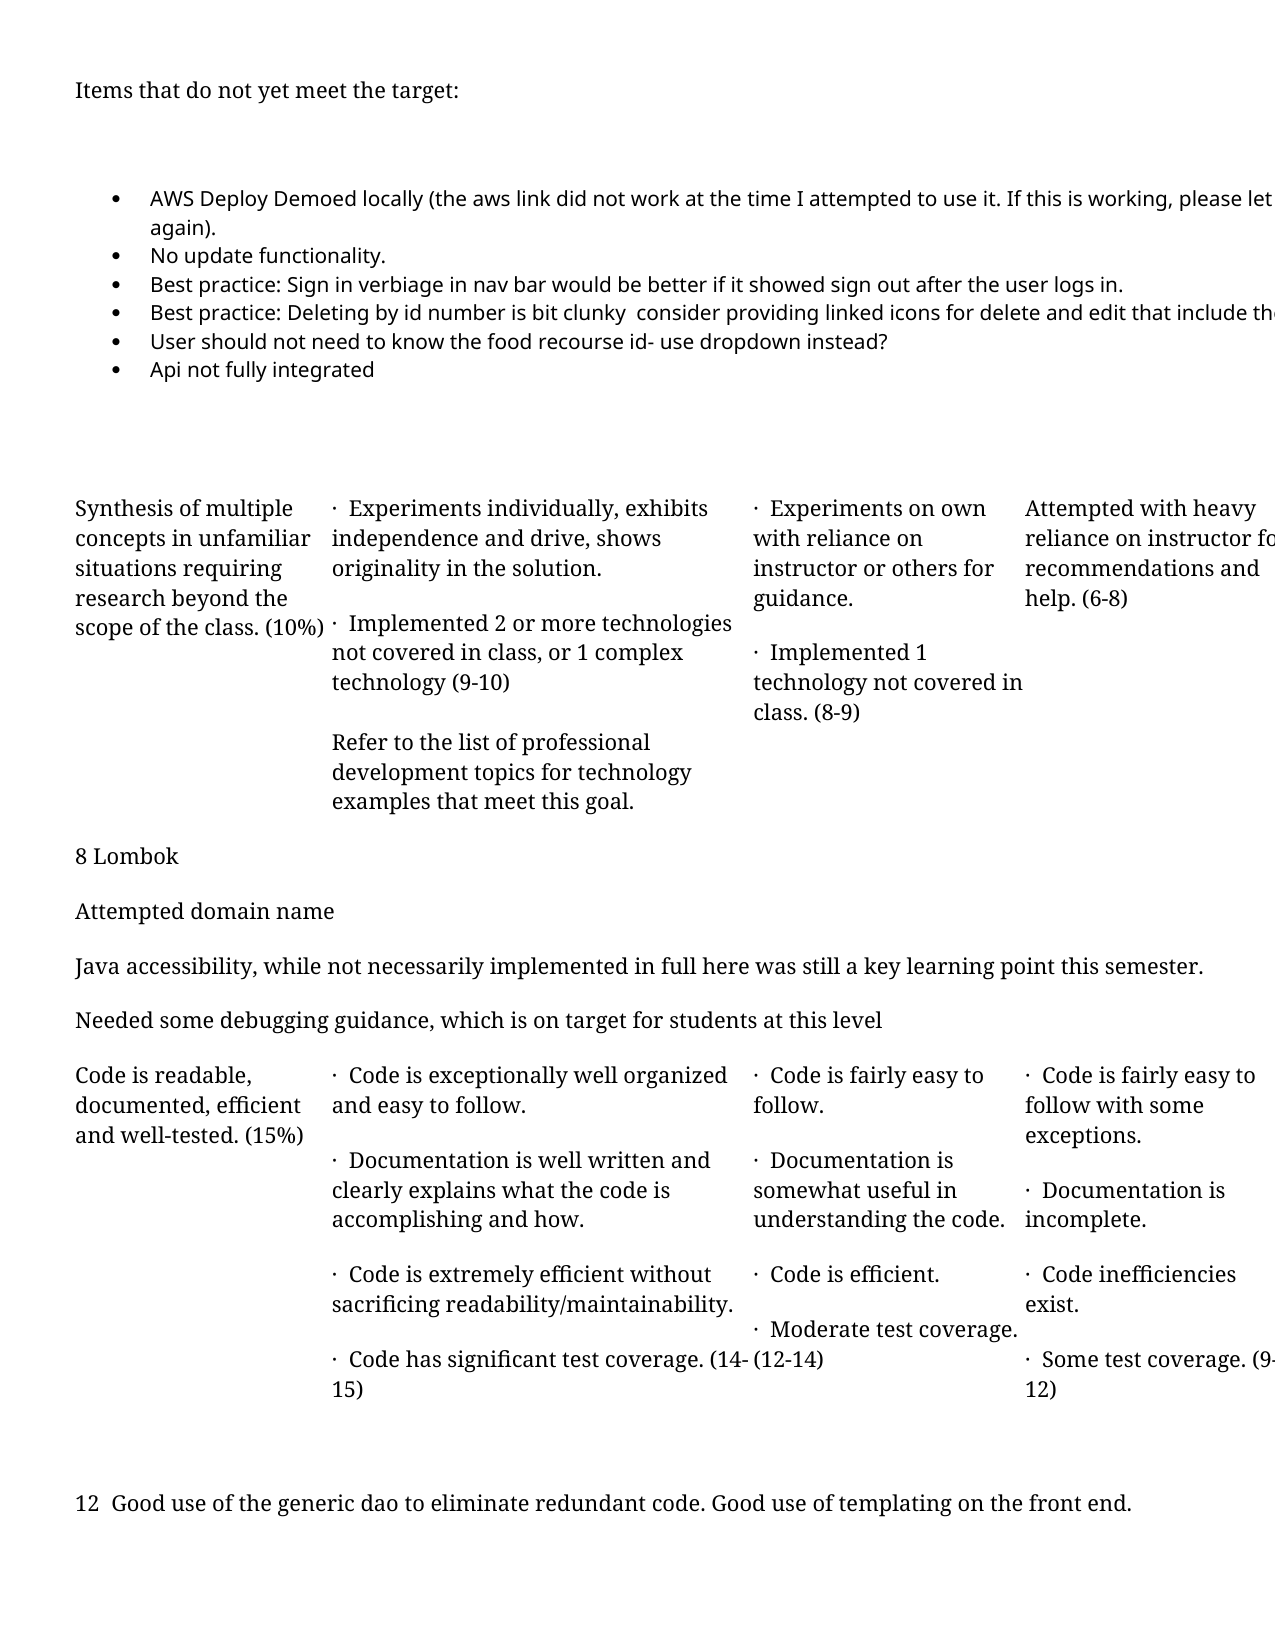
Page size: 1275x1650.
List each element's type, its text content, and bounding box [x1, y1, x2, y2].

table_cell Attempted with heavy reliance on instructor for recommendations and help. (6-8) [1025, 493, 1275, 841]
table_cell Code is readable, documented, efficient and well-tested. (15%) [75, 1060, 332, 1488]
table_cell 8 Lombok Attempted domain name Java accessibility, while not necessarily implemented in full here was still a key learning point this semester. Needed some debugging guidance, which is on target for students at this level [75, 841, 1275, 1060]
table_cell · Code is exceptionally well organized and easy to follow. · Documentation is well written and clearly explains what the code is accomplishing and how. · Code is extremely efficient without sacrificing readability/maintainability. · Code has significant test coverage. (14-15) [332, 1060, 753, 1488]
table_cell · Code is fairly easy to follow with some exceptions. · Documentation is incomplete. · Code inefficiencies exist. · Some test coverage. (9-12) [1025, 1060, 1275, 1488]
table_cell · Experiments on own with reliance on instructor or others for guidance. · Implemented 1 technology not covered in class. (8-9) [753, 493, 1025, 841]
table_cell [75, 1488, 1275, 1543]
table_cell Synthesis of multiple concepts in unfamiliar situations requiring research beyond the scope of the class. (10%) [75, 493, 332, 841]
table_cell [75, 75, 1275, 493]
table_cell · Code is fairly easy to follow. · Documentation is somewhat useful in understanding the code. · Code is efficient. · Moderate test coverage. (12-14) [753, 1060, 1025, 1488]
